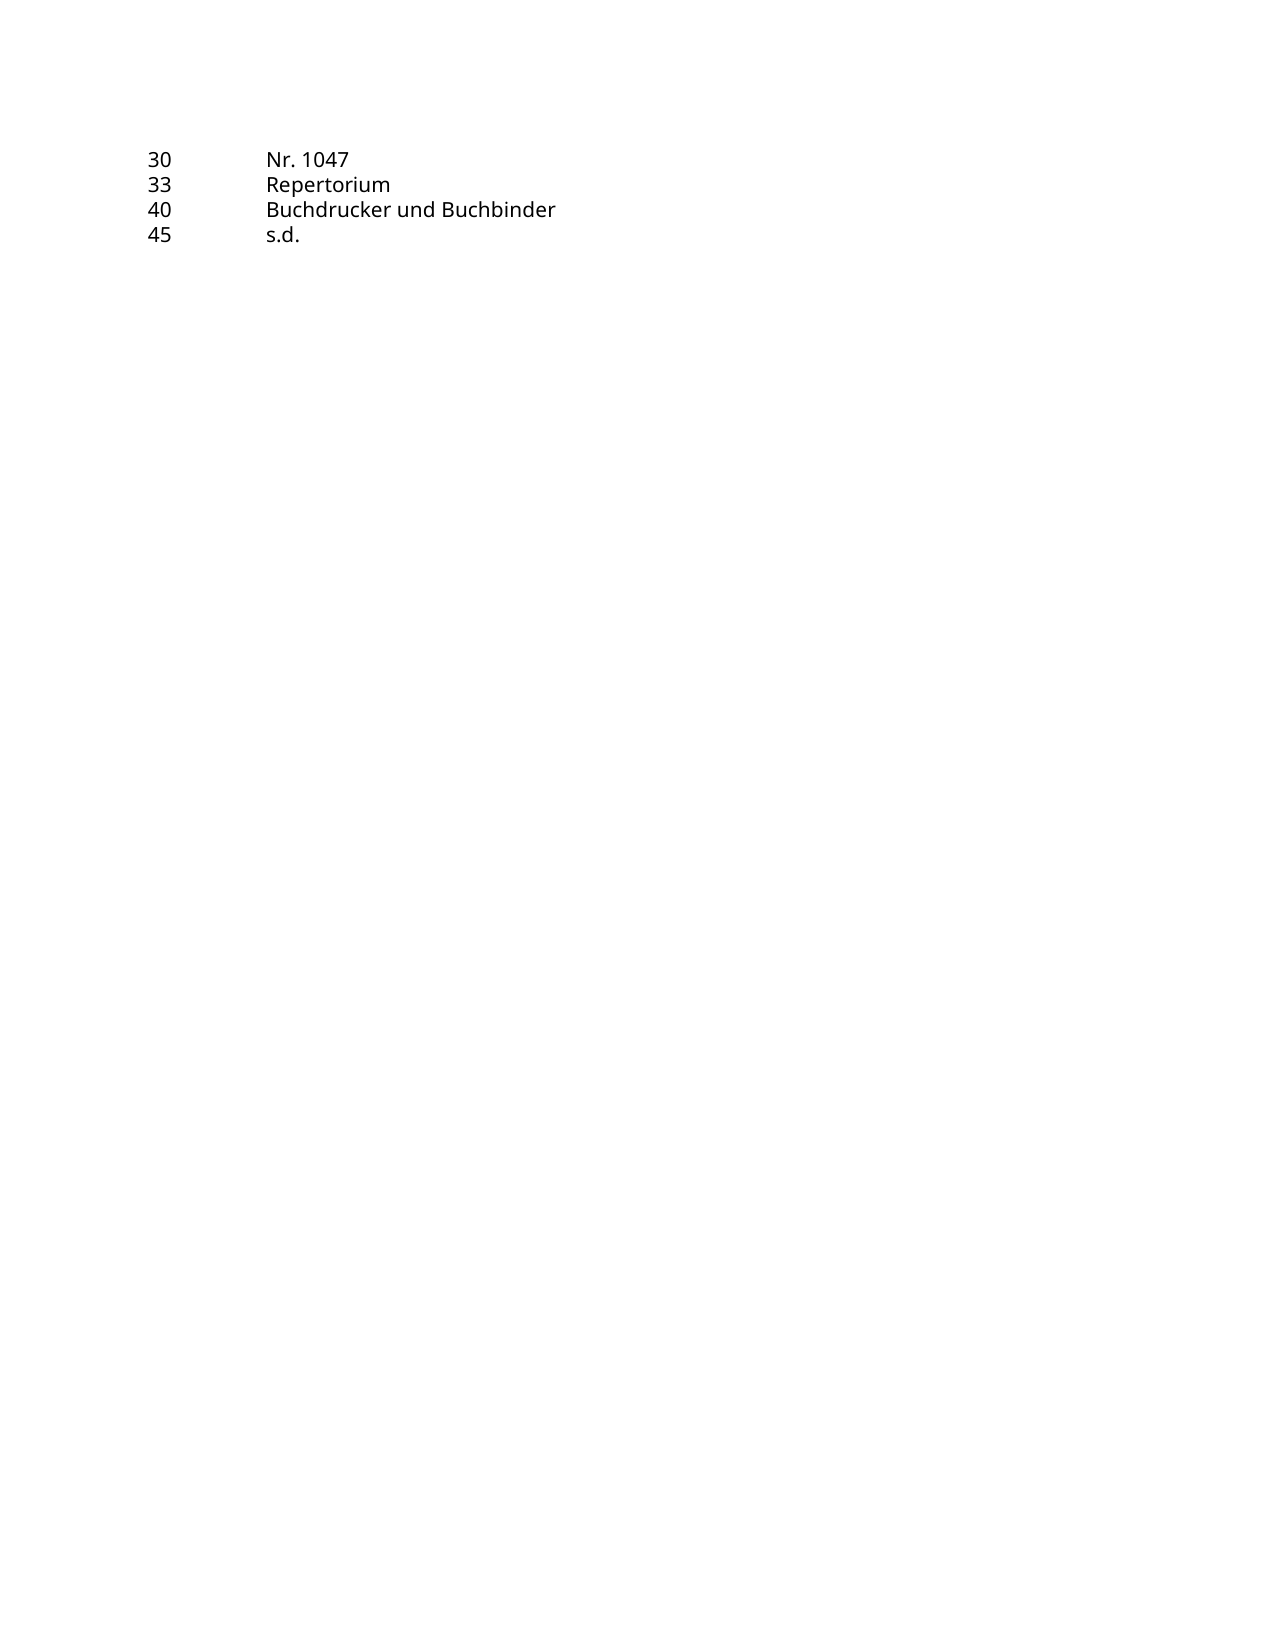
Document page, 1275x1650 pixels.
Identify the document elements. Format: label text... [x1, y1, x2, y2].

text 40 s[Buchdrucker]s und s[Buchbinder]s [148, 198, 1127, 223]
text 33 Repertorium [148, 173, 1127, 198]
text 45 s.d. [148, 223, 1127, 248]
text 30 Nr. 1047 [148, 148, 1127, 173]
